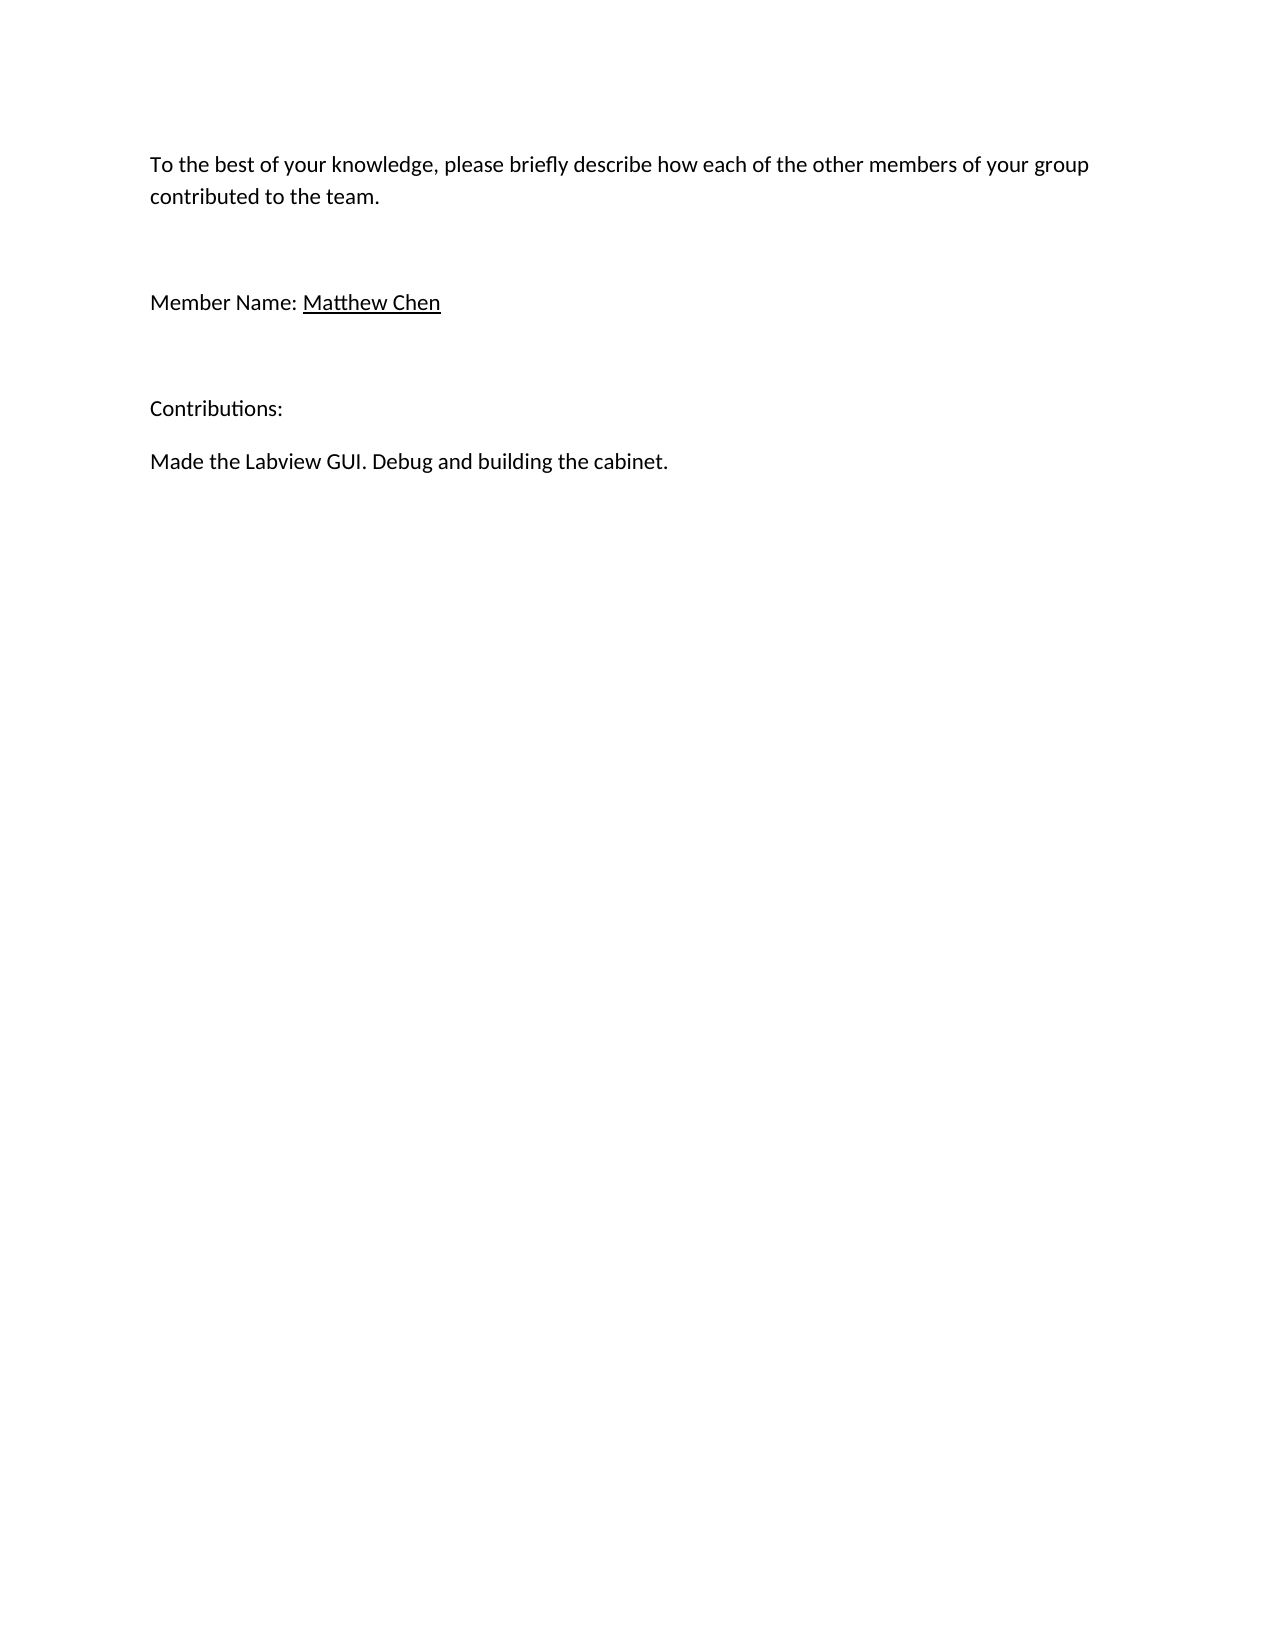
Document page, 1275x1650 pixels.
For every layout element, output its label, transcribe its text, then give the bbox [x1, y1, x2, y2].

text Contributions: [150, 394, 1125, 422]
text Made the Labview GUI. Debug and building the cabinet. [150, 447, 1125, 475]
text Member Name: Matthew Chen [150, 288, 1125, 316]
text To the best of your knowledge, please briefly describe how each of the other members of your group contributed to the team. [150, 150, 1125, 210]
